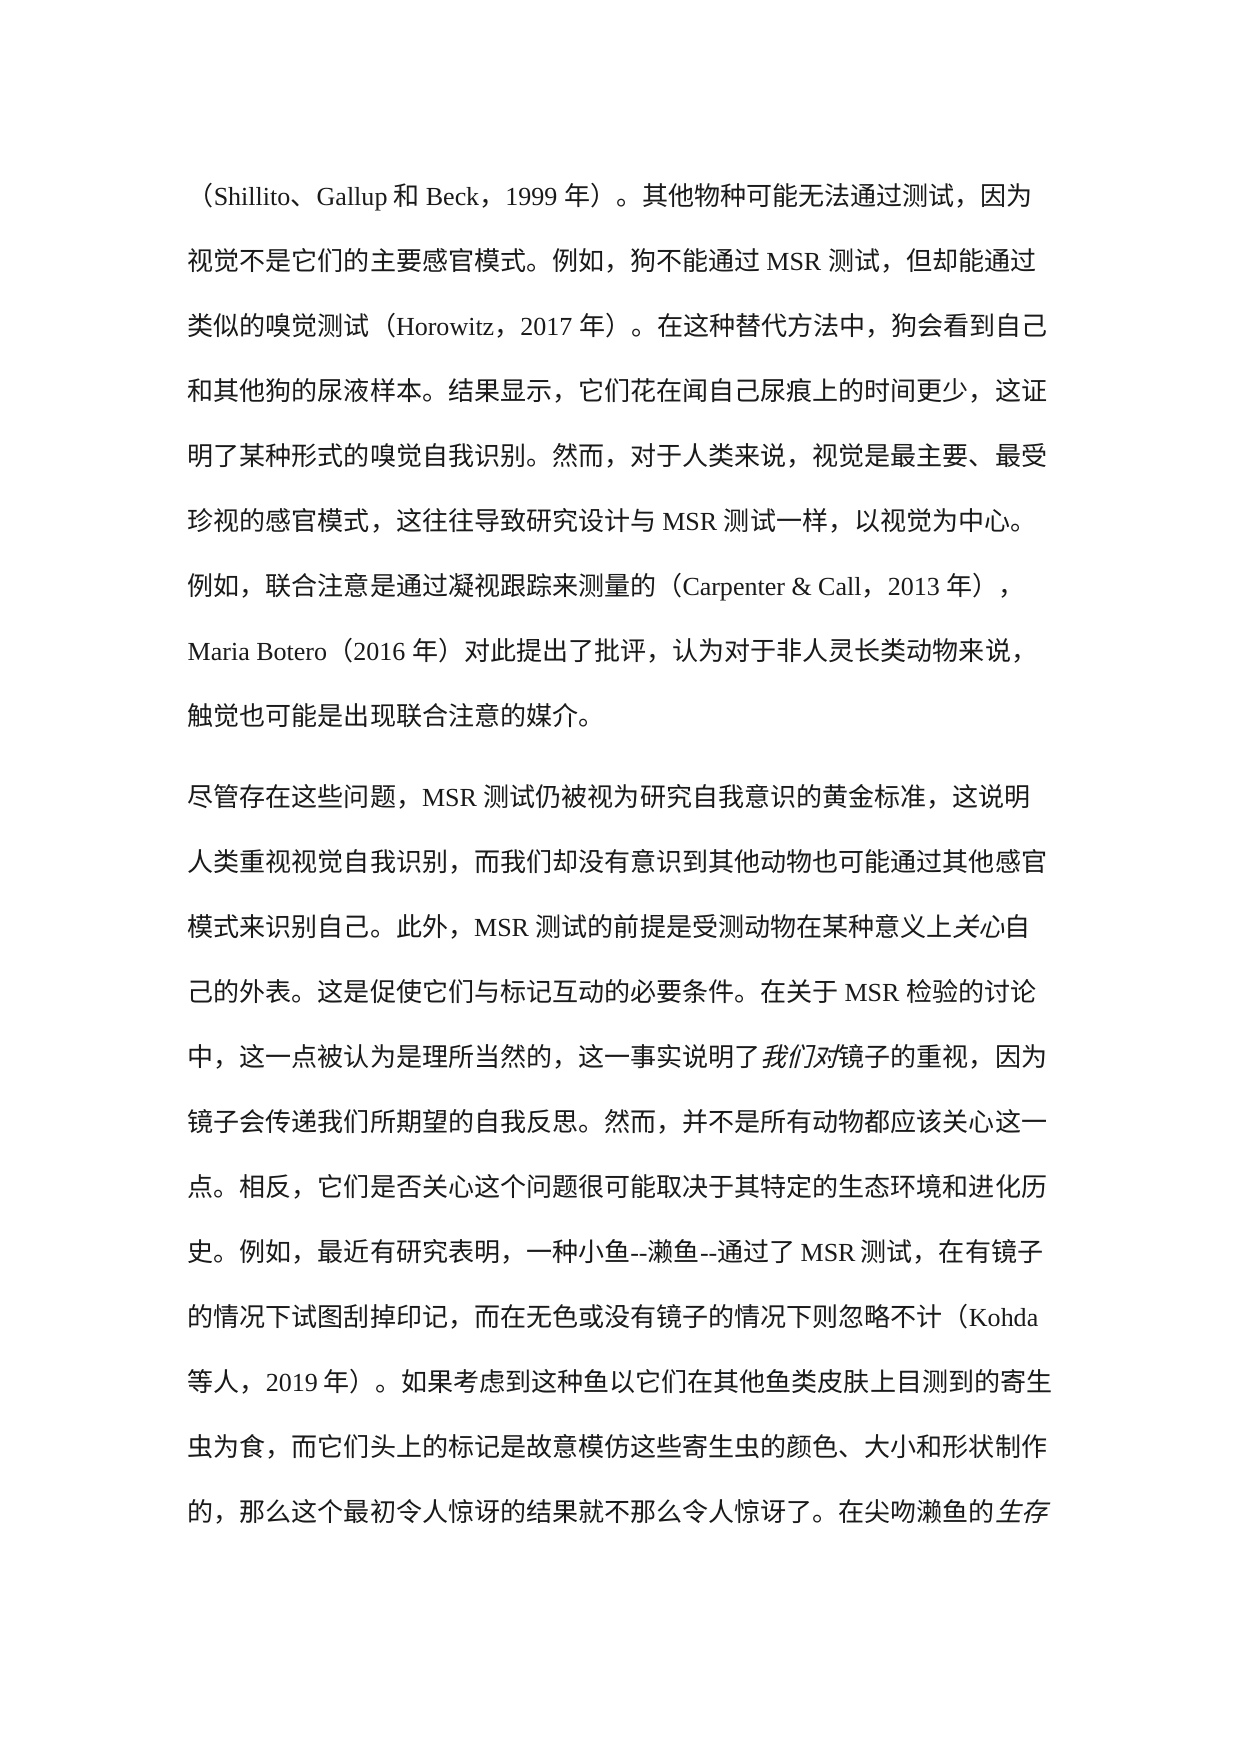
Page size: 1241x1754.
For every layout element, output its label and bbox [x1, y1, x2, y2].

text [187, 763, 1053, 1543]
text [187, 162, 1053, 747]
